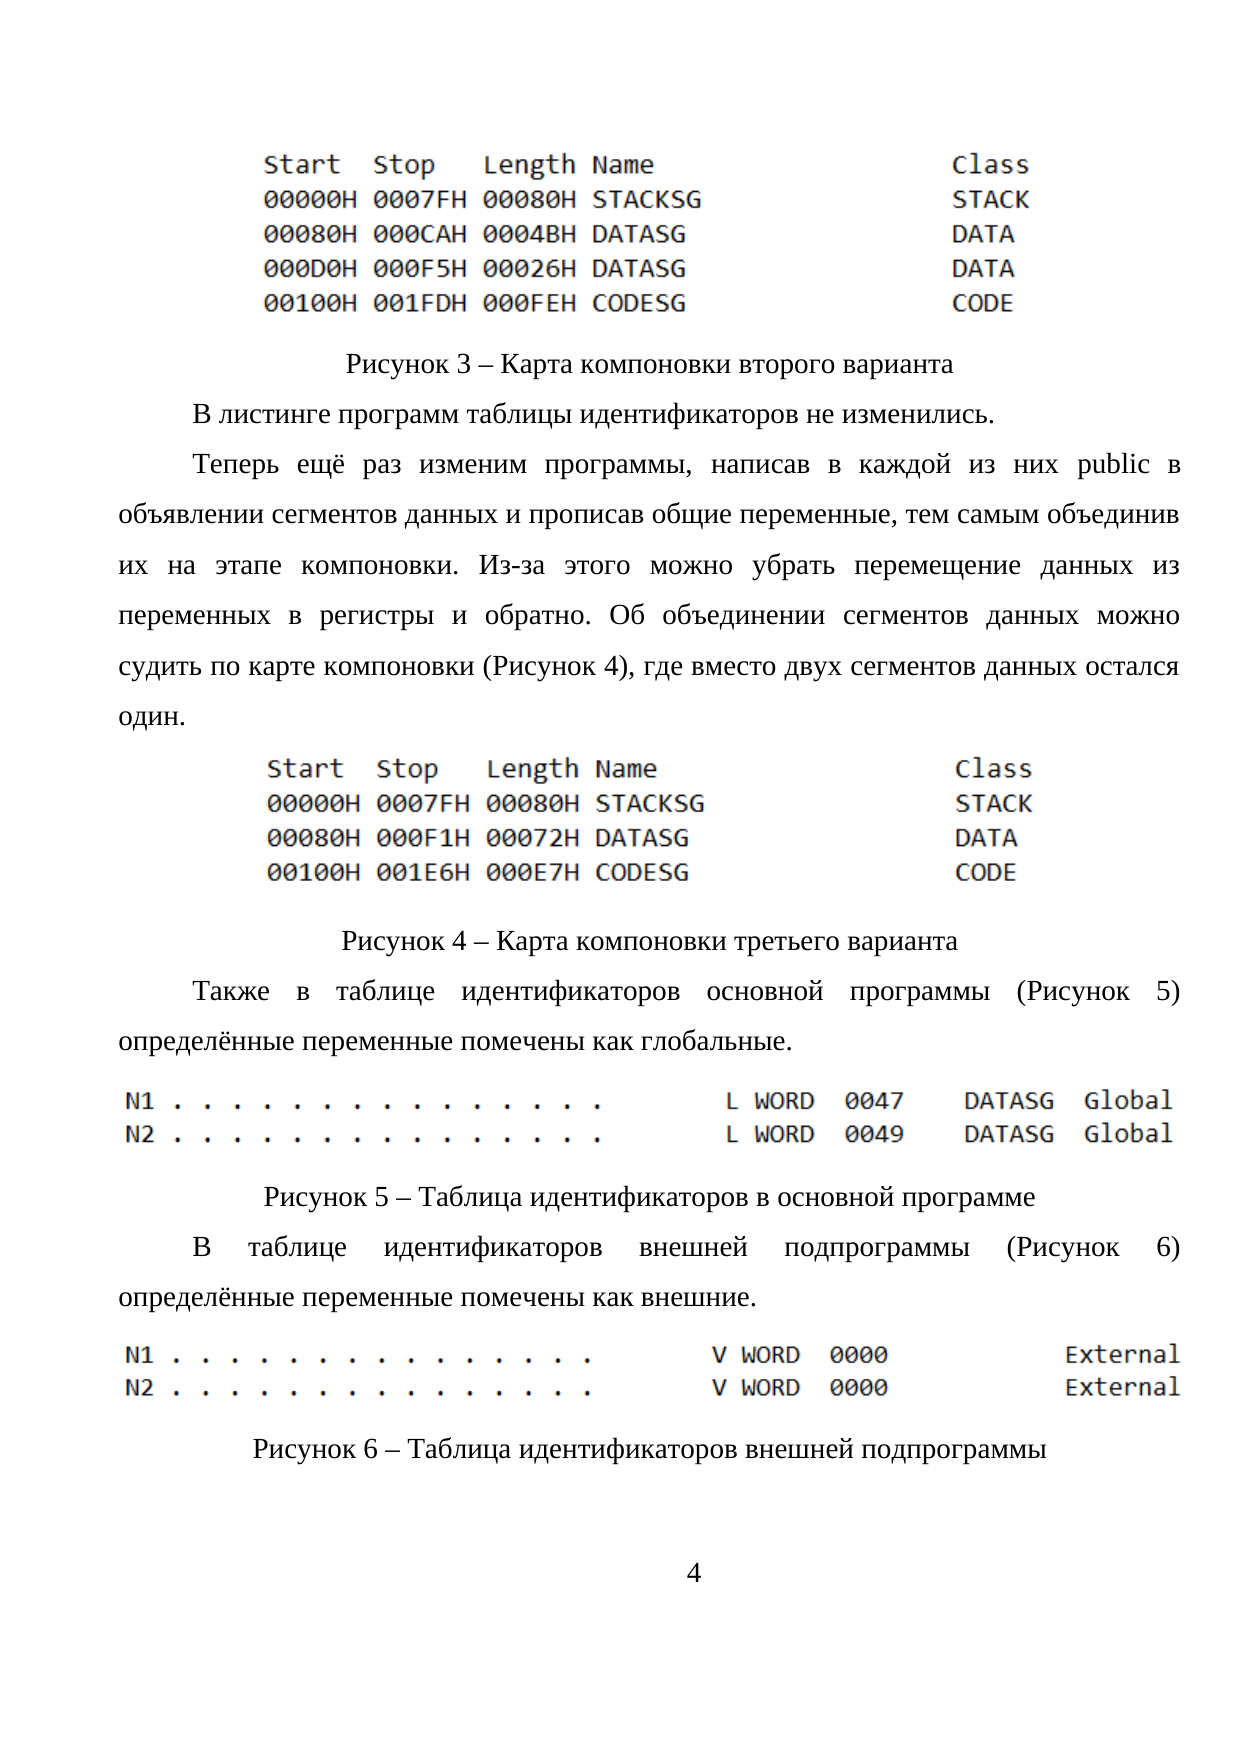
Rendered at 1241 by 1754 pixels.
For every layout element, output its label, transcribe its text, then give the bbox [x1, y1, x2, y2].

text В таблице идентификаторов внешней подпрограммы (Рисунок 6) определённые переменные помечены как внешние. [118, 1229, 1181, 1313]
picture [256, 748, 1043, 906]
text Рисунок 4 – Карта компоновки третьего варианта [118, 923, 1181, 956]
picture [118, 1073, 1182, 1162]
picture [118, 1329, 1182, 1415]
text Рисунок 6 – Таблица идентификаторов внешней подпрограммы [118, 1432, 1181, 1465]
text Рисунок 5 – Таблица идентификаторов в основной программе [118, 1179, 1181, 1212]
text Теперь ещё раз изменим программы, написав в каждой из них public в объявлении сегментов данных и прописав общие переменные, тем самым объединив их на этапе компоновки. Из-за этого можно убрать перемещение данных из переменных в регистры и обратно. Об объединении сегментов данных можно судить по карте компоновки (Рисунок 4), где вместо двух сегментов данных остался один. [118, 446, 1181, 731]
text Также в таблице идентификаторов основной программы (Рисунок 5) определённые переменные помечены как глобальные. [118, 973, 1181, 1057]
text В листинге программ таблицы идентификаторов не изменились. [118, 396, 1181, 429]
text Рисунок 3 – Карта компоновки второго варианта [118, 346, 1181, 379]
picture [259, 147, 1040, 329]
